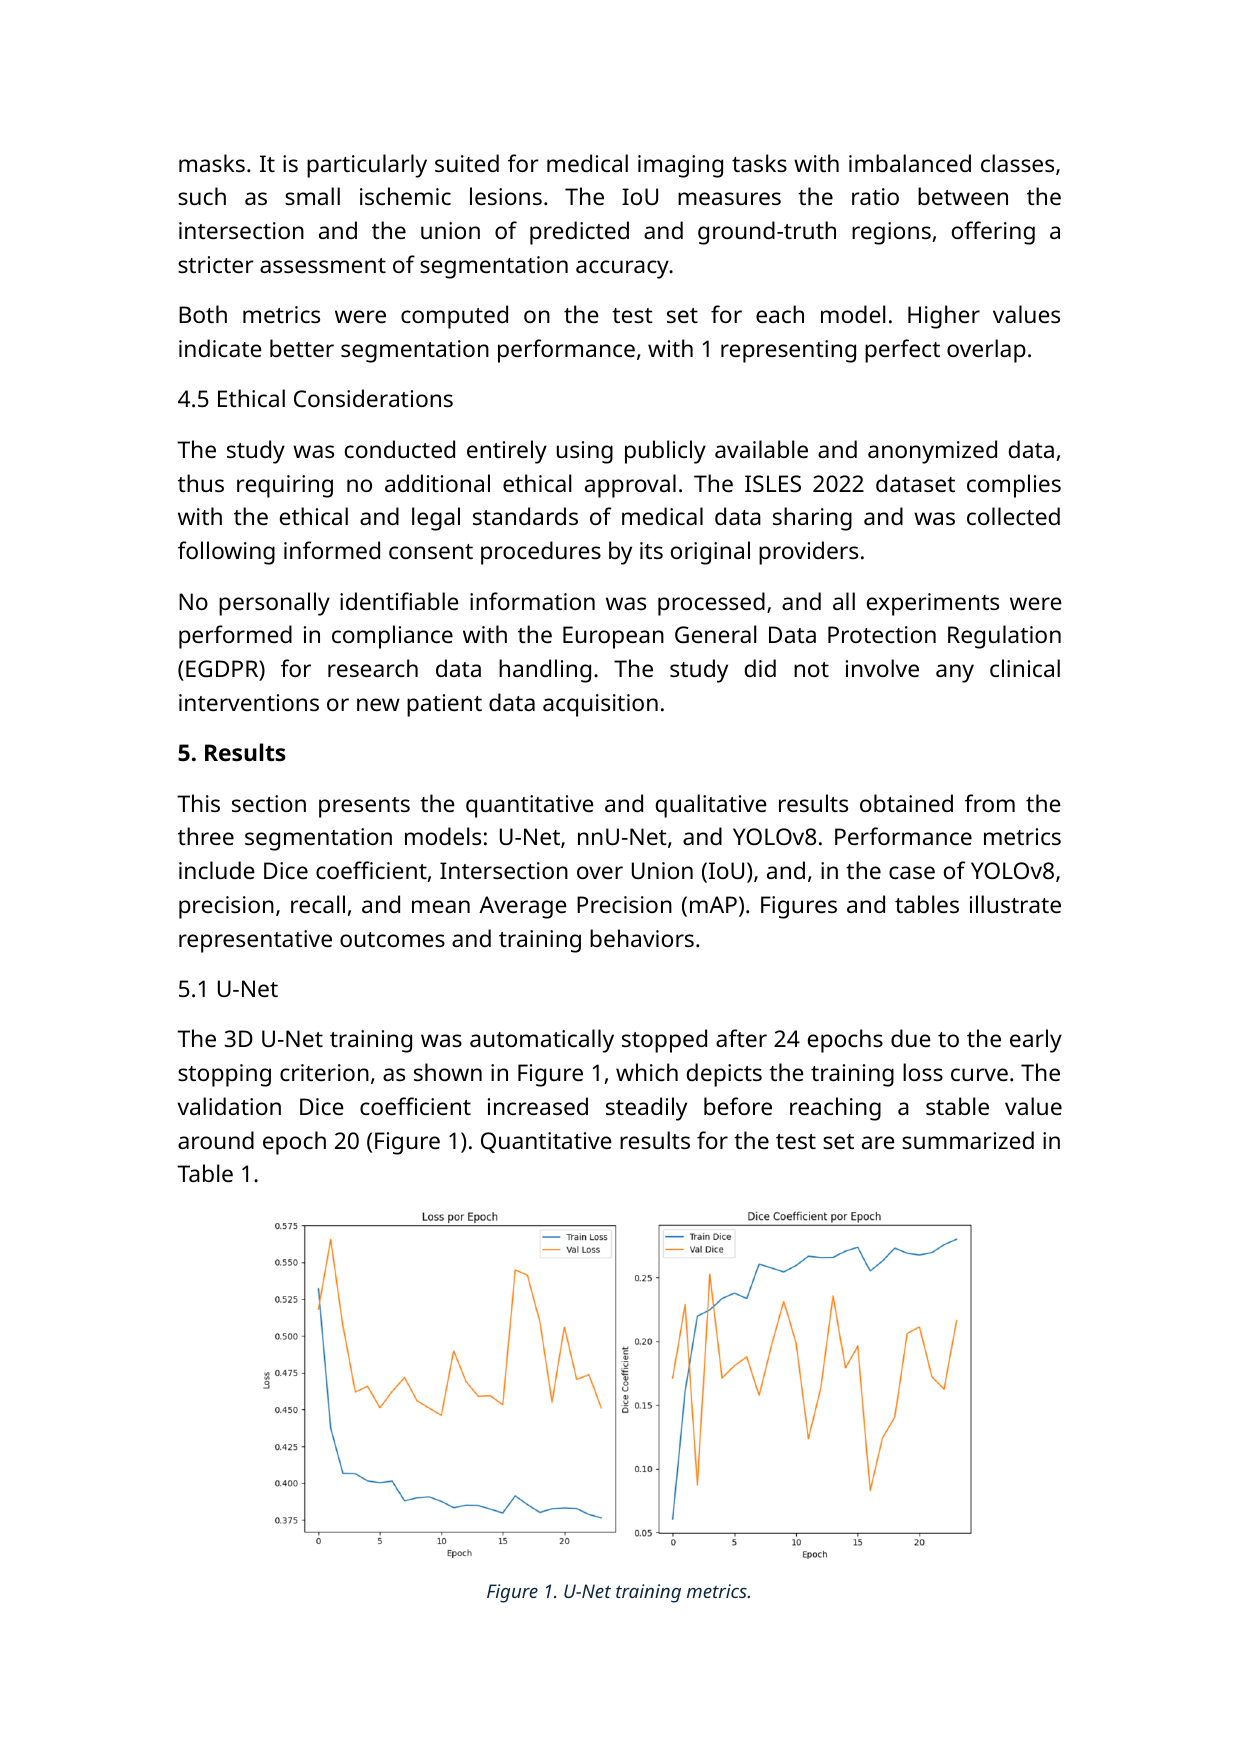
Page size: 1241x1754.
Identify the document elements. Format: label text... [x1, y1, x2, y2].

text The study was conducted entirely using publicly available and anonymized data, thus requiring no additional ethical approval. The ISLES 2022 dataset complies with the ethical and legal standards of medical data sharing and was collected following informed consent procedures by its original providers. [177, 434, 1063, 566]
text 4.5 Ethical Considerations [177, 383, 1063, 415]
text No personally identifiable information was processed, and all experiments were performed in compliance with the European General Data Protection Regulation (EGDPR) for research data handling. The study did not involve any clinical interventions or new patient data acquisition. [177, 586, 1063, 718]
text The 3D U-Net training was automatically stopped after 24 epochs due to the early stopping criterion, as shown in Figure 1, which depicts the training loss curve. The validation Dice coefficient increased steadily before reaching a stable value around epoch 20 (Figure 1). Quantitative results for the test set are summarized in Table 1. [177, 1023, 1063, 1190]
text 5.1 U-Net [177, 973, 1063, 1004]
text Both metrics were computed on the test set for each model. Higher values indicate better segmentation performance, with 1 representing perfect overlap. [177, 299, 1063, 364]
text This section presents the quantitative and qualitative results obtained from the three segmentation models: U-Net, nnU-Net, and YOLOv8. Performance metrics include Dice coefficient, Intersection over Union (IoU), and, in the case of YOLOv8, precision, recall, and mean Average Precision (mAP). Figures and tables illustrate representative outcomes and training behaviors. [177, 788, 1063, 954]
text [177, 148, 1063, 280]
picture [261, 1208, 979, 1559]
text Figure 1. U-Net training metrics. [177, 1578, 1063, 1603]
text 5. Results [177, 737, 1063, 768]
